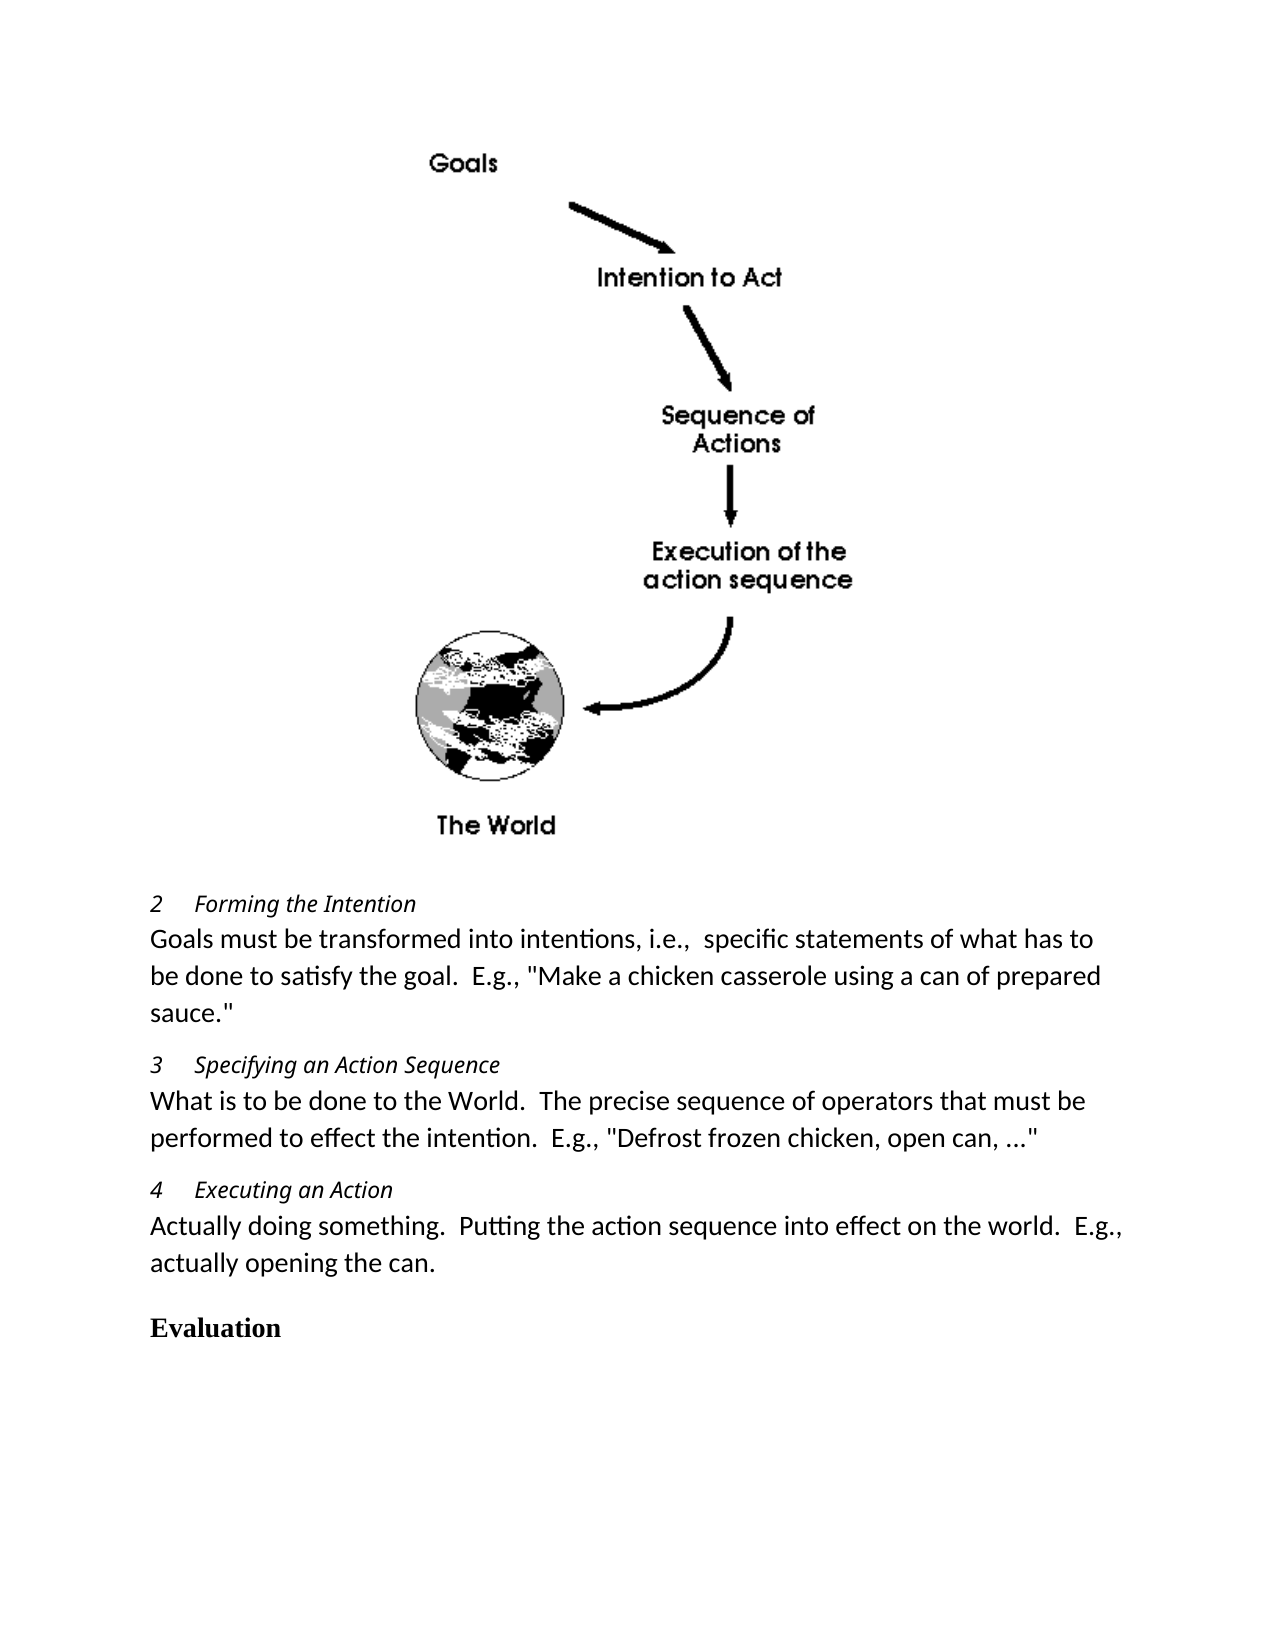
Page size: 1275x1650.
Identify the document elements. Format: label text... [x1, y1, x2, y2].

subtitle 3 Specifying an Action Sequence [150, 1049, 1125, 1081]
picture [150, 150, 857, 869]
text What is to be done to the World. The precise sequence of operators that must be performed to effect the intention. E.g., "Defrost frozen chicken, open can, ..." [150, 1083, 1125, 1154]
subtitle 2 Forming the Intention [150, 888, 1125, 919]
text Goals must be transformed into intentions, i.e., specific statements of what has to be done to satisfy the goal. E.g., "Make a chicken casserole using a can of prepared sauce." [150, 921, 1125, 1030]
subtitle 4 Executing an Action [150, 1174, 1125, 1205]
subtitle Evaluation [150, 1311, 1125, 1343]
text Actually doing something. Putting the action sequence into effect on the world. E.g., actually opening the can. [150, 1208, 1125, 1279]
